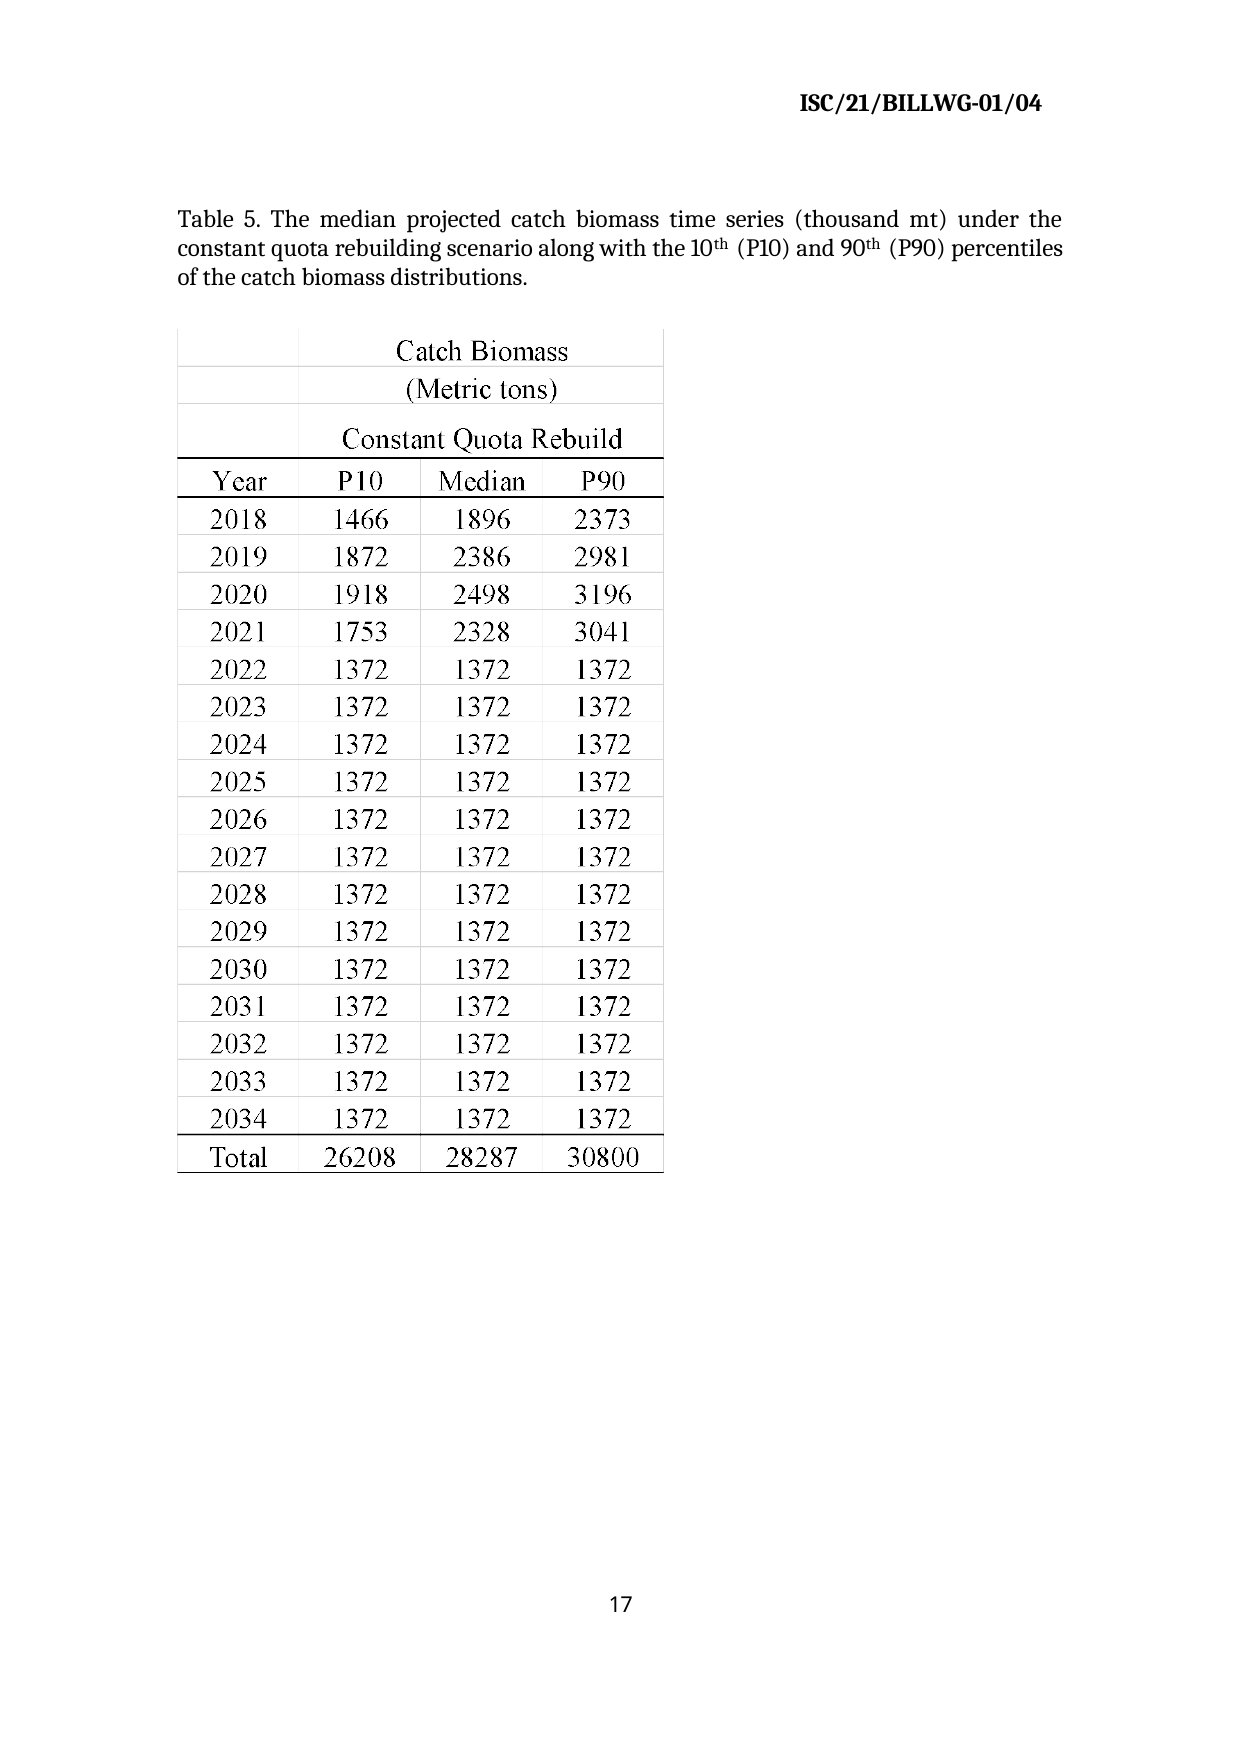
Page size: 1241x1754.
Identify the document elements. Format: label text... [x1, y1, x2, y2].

text Table 5. The median projected catch biomass time series (thousand mt) under the constant quota rebuilding scenario along with the 10th (P10) and 90th (P90) percentiles of the catch biomass distributions. [177, 205, 1063, 291]
picture [177, 329, 664, 1173]
